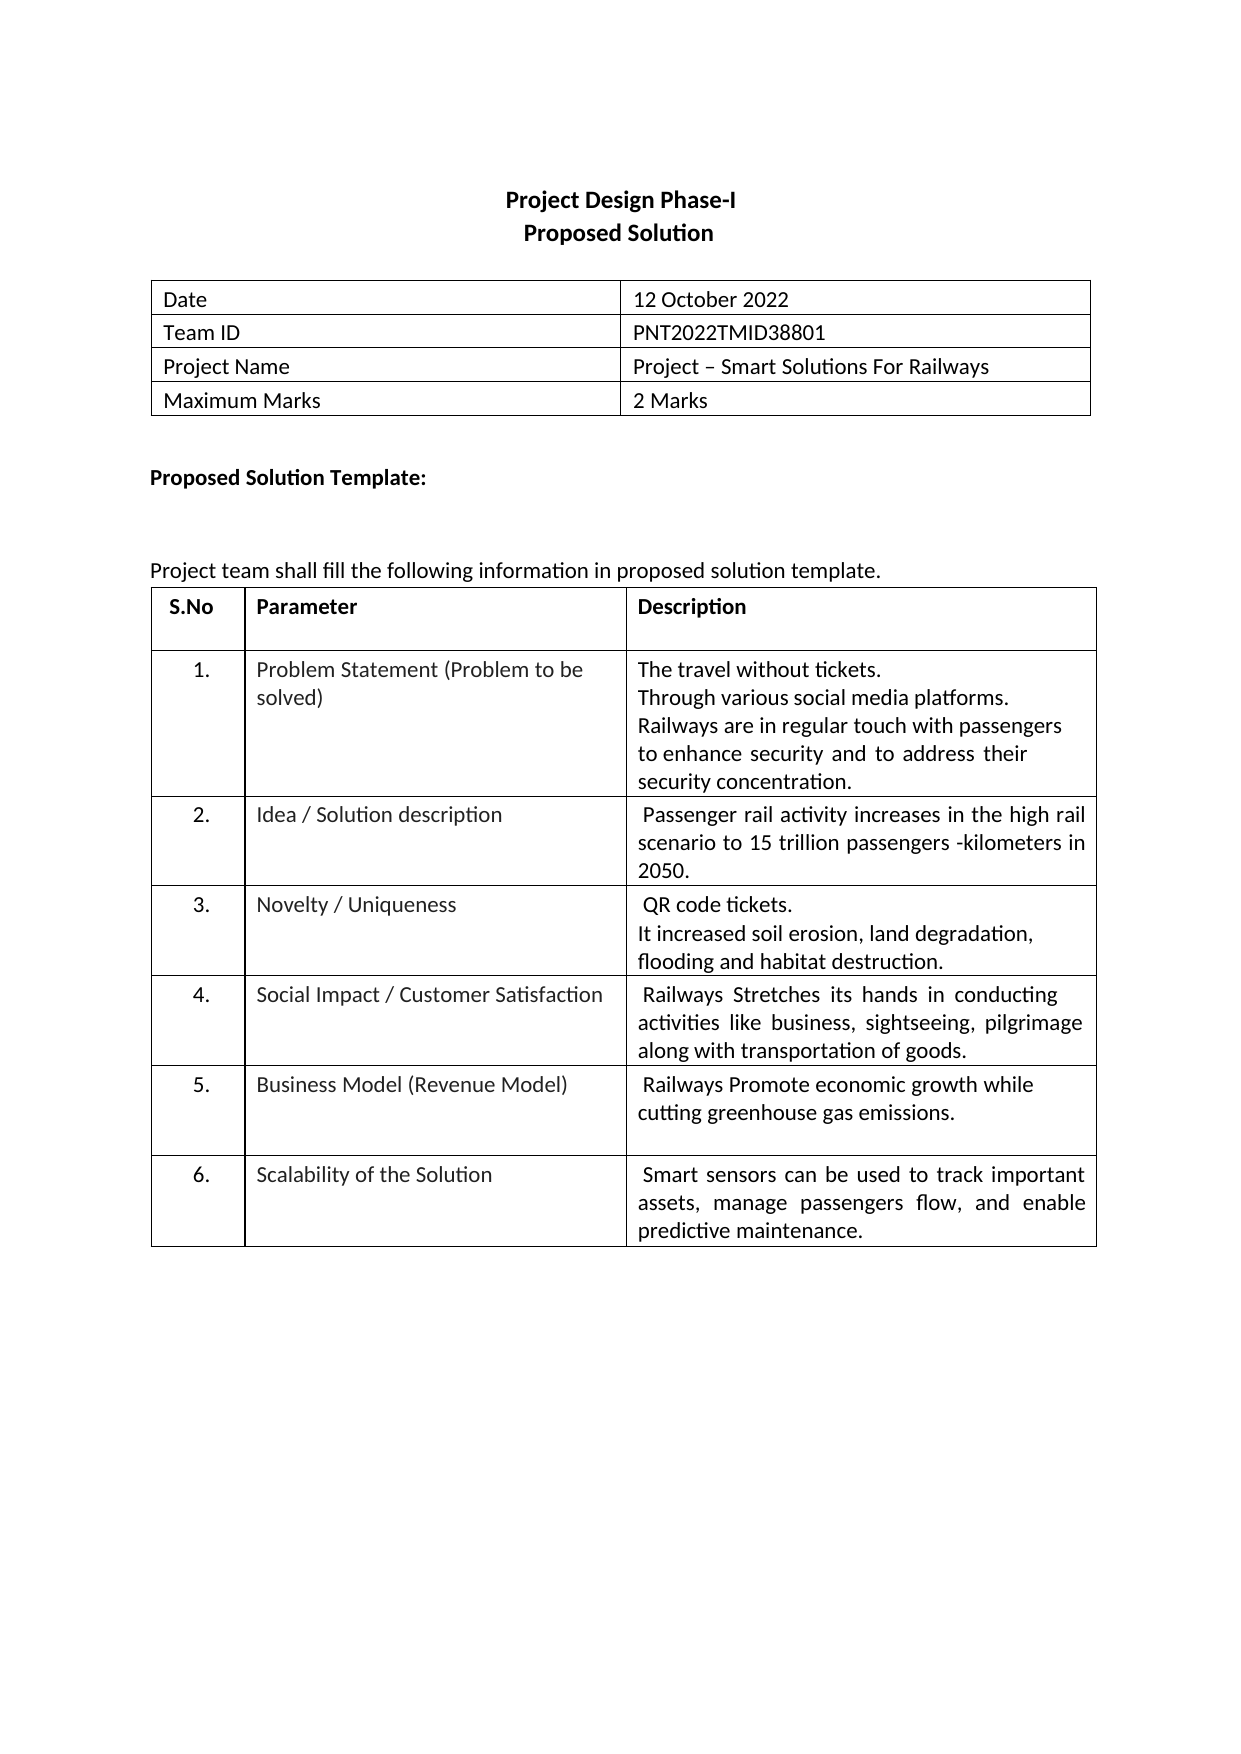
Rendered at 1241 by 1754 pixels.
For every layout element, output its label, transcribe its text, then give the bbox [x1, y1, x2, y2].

title Project Design Phase-I Proposed Solution [471, 184, 766, 247]
table_cell Social Impact / Customer Satisfaction [246, 976, 626, 1065]
table_cell 3. [152, 886, 244, 975]
table_cell The travel without tickets. Through various social media platforms. Railways are in regular touch with passengers to enhance security and to address their security concentration. [627, 651, 1096, 796]
table_cell Smart sensors can be used to track important assets, manage passengers flow, and enable predictive maintenance. [627, 1156, 1096, 1246]
table_cell Novelty / Uniqueness [246, 886, 626, 975]
text Project team shall fill the following information in proposed solution template. [150, 556, 1109, 584]
table_cell 1. [152, 651, 244, 796]
table_header Parameter [246, 588, 626, 650]
table_header Date [152, 281, 620, 313]
table_cell 4. [152, 976, 244, 1065]
table_cell PNT2022TMID38801 [621, 315, 1090, 347]
table_cell Passenger rail activity increases in the high rail scenario to 15 trillion passengers -kilometers in 2050. [627, 797, 1096, 885]
table_cell Business Model (Revenue Model) [246, 1066, 626, 1155]
table_cell Problem Statement (Problem to be solved) [246, 651, 626, 796]
table_cell 6. [152, 1156, 244, 1246]
table_cell Idea / Solution description [246, 797, 626, 885]
table_cell Project – Smart Solutions For Railways [621, 348, 1090, 381]
table_cell Team ID [152, 315, 620, 347]
table_cell 2. [152, 797, 244, 885]
table_cell 5. [152, 1066, 244, 1155]
table_cell 2 Marks [621, 382, 1090, 415]
table_header 12 October 2022 [621, 281, 1090, 313]
table_header S.No [152, 588, 244, 650]
table_cell QR code tickets. It increased soil erosion, land degradation, flooding and habitat destruction. [627, 886, 1096, 975]
text Proposed Solution Template: [150, 463, 1109, 491]
table_cell Railways Promote economic growth while cutting greenhouse gas emissions. [627, 1066, 1096, 1155]
table_header Description [627, 588, 1096, 650]
table_cell Maximum Marks [152, 382, 620, 415]
table_cell Project Name [152, 348, 620, 381]
table_cell Railways Stretches its hands in conducting activities like business, sightseeing, pilgrimage along with transportation of goods. [627, 976, 1096, 1065]
table_cell Scalability of the Solution [246, 1156, 626, 1246]
